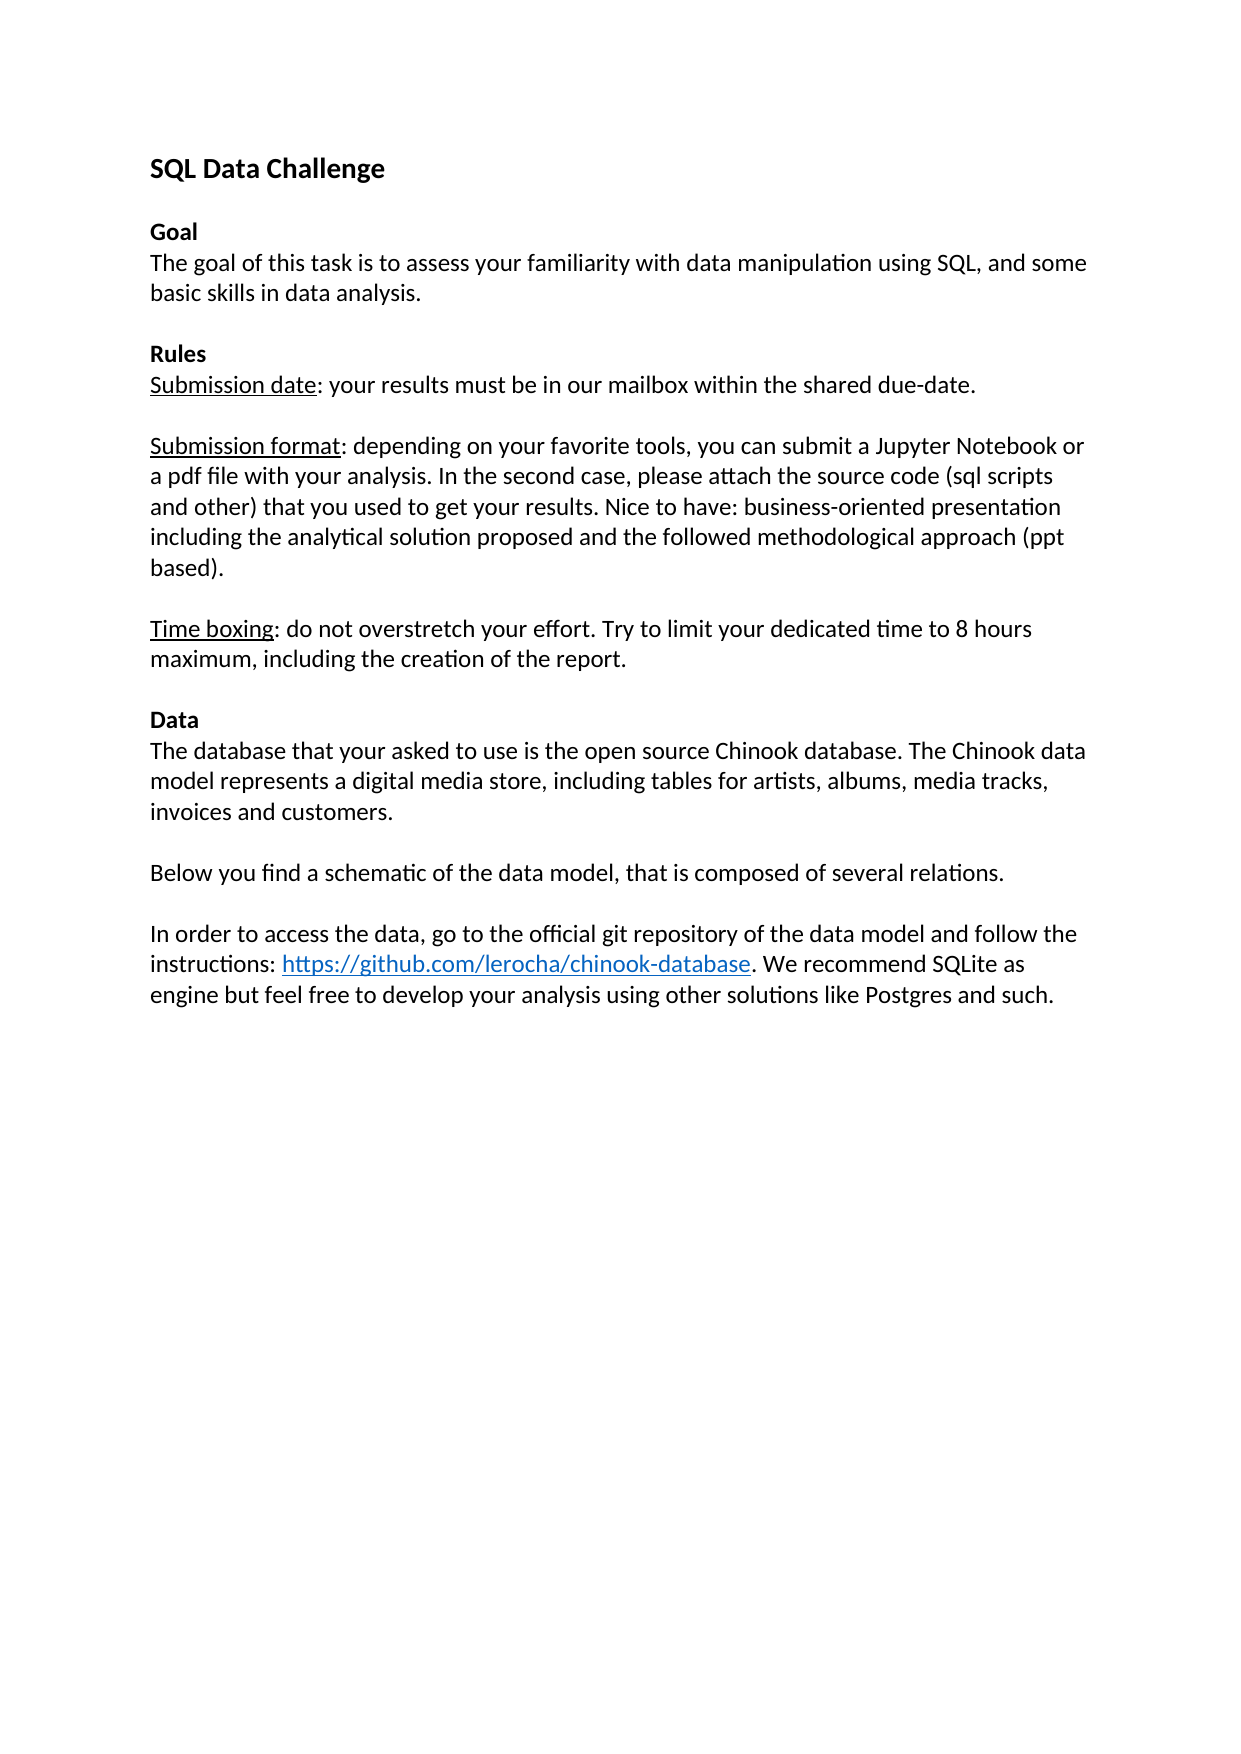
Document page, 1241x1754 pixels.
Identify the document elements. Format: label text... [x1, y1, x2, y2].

text Rules [150, 338, 1090, 369]
text Time boxing: do not overstretch your effort. Try to limit your dedicated time to 8 hours maximum, including the creation of the report. [150, 613, 1090, 674]
text Submission format: depending on your favorite tools, you can submit a Jupyter Notebook or a pdf file with your analysis. In the second case, please attach the source code (sql scripts and other) that you used to get your results. Nice to have: business-oriented presentation including the analytical solution proposed and the followed methodological approach (ppt based). [150, 430, 1090, 582]
text SQL Data Challenge [150, 150, 1090, 186]
text The database that your asked to use is the open source Chinook database. The Chinook data model represents a digital media store, including tables for artists, albums, media tracks, invoices and customers. [150, 735, 1090, 827]
text Submission date: your results must be in our mailbox within the shared due-date. [150, 369, 1090, 399]
text Data [150, 704, 1090, 735]
text The goal of this task is to assess your familiarity with data manipulation using SQL, and some basic skills in data analysis. [150, 247, 1090, 308]
text Below you find a schematic of the data model, that is composed of several relations. [150, 857, 1090, 888]
text Goal [150, 216, 1090, 247]
text In order to access the data, go to the official git repository of the data model and follow the instructions: https://github.com/lerocha/chinook-database. We recommend SQLite as engine but feel free to develop your analysis using other solutions like Postgres and such. [150, 918, 1090, 1010]
